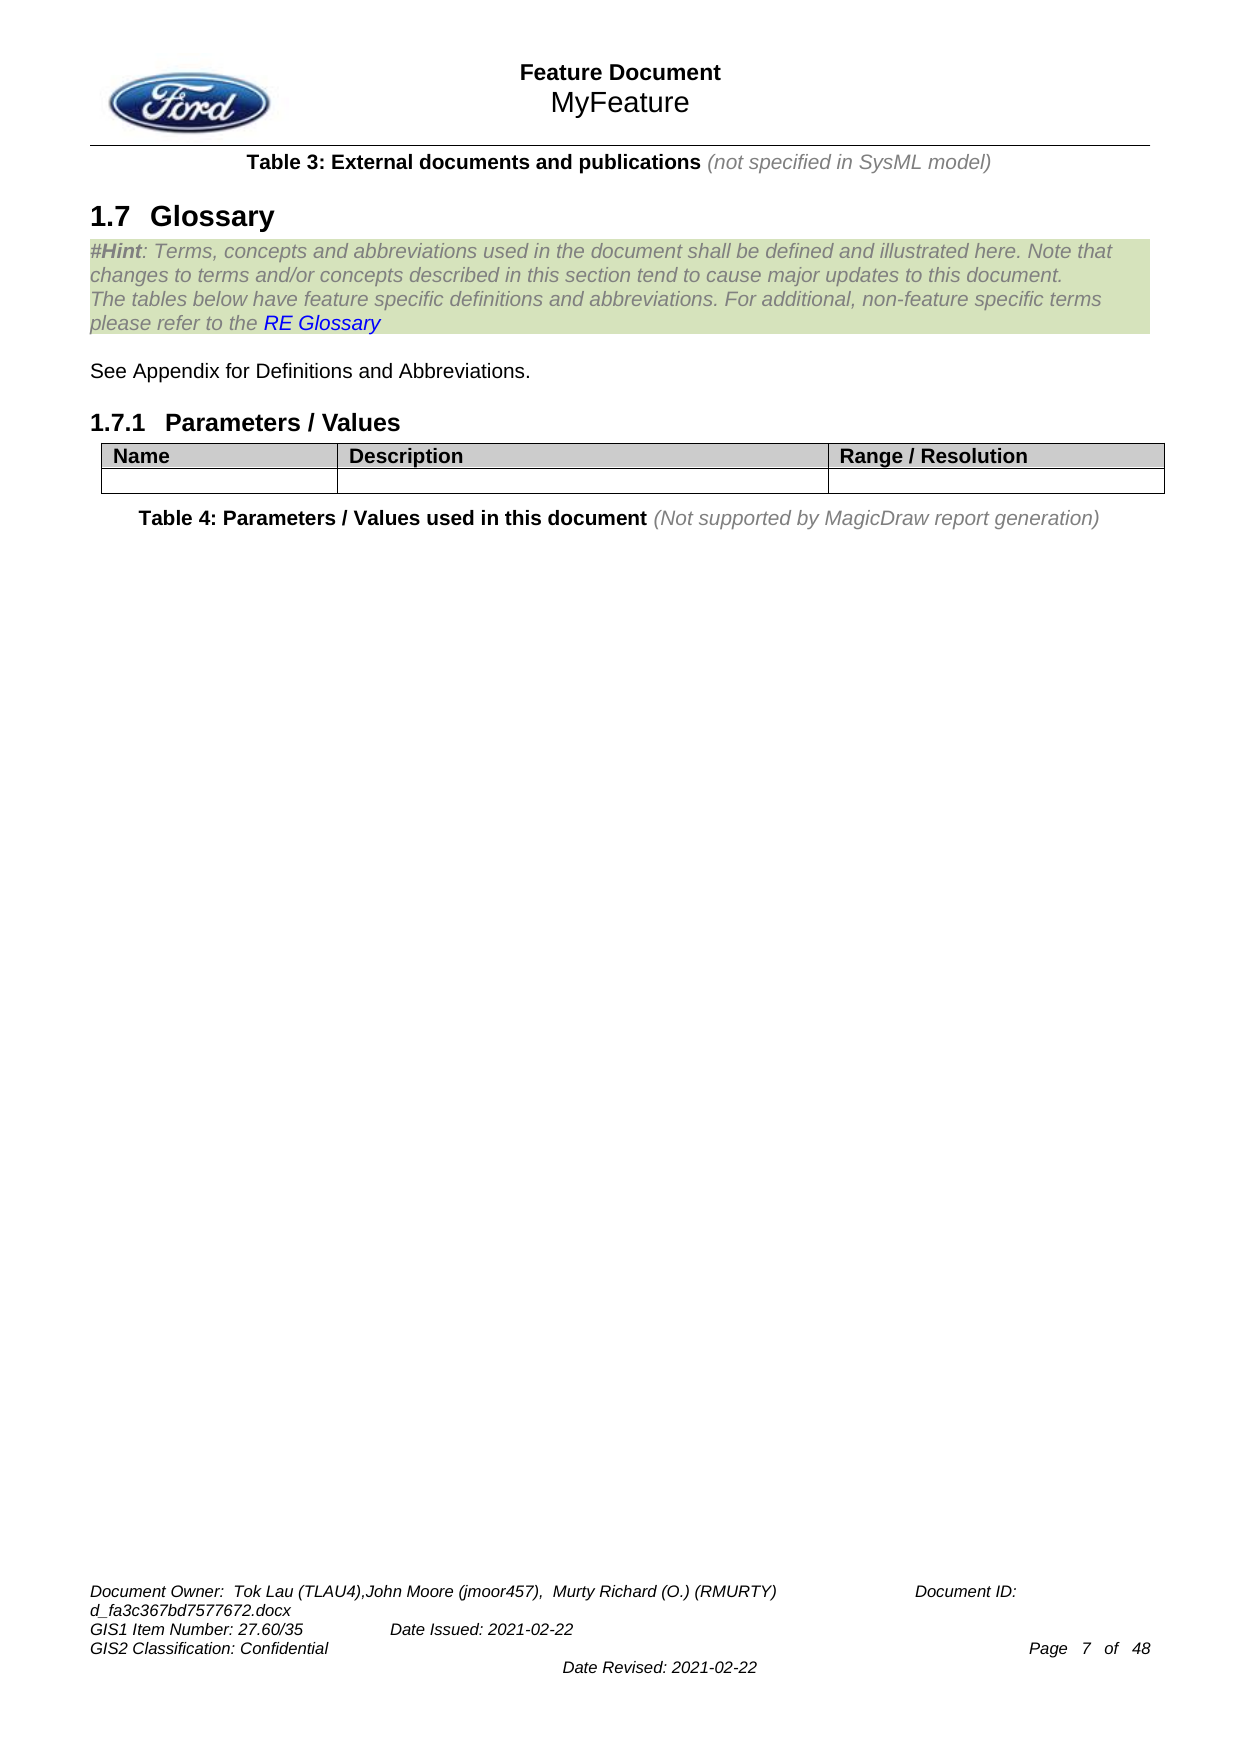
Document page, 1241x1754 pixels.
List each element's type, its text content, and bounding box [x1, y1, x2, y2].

table_header Range / Resolution [829, 444, 1164, 467]
table_cell [829, 469, 1164, 492]
text The tables below have feature specific definitions and abbreviations. For additional, non-feature specific terms please refer to the RE Glossary [90, 287, 1150, 334]
table_header Description [338, 444, 828, 467]
table_header Name [102, 444, 337, 467]
picture [89, 53, 290, 154]
table_cell [102, 469, 337, 492]
text #Hint: Terms, concepts and abbreviations used in the document shall be defined and illustrated here. Note that changes to terms and/or concepts described in this section tend to cause major updates to this document. [90, 239, 1150, 287]
subtitle Glossary [90, 199, 1150, 232]
table_cell [338, 469, 828, 492]
subtitle Parameters / Values [90, 407, 1150, 436]
text See Appendix for Definitions and Abbreviations. [90, 358, 1150, 382]
